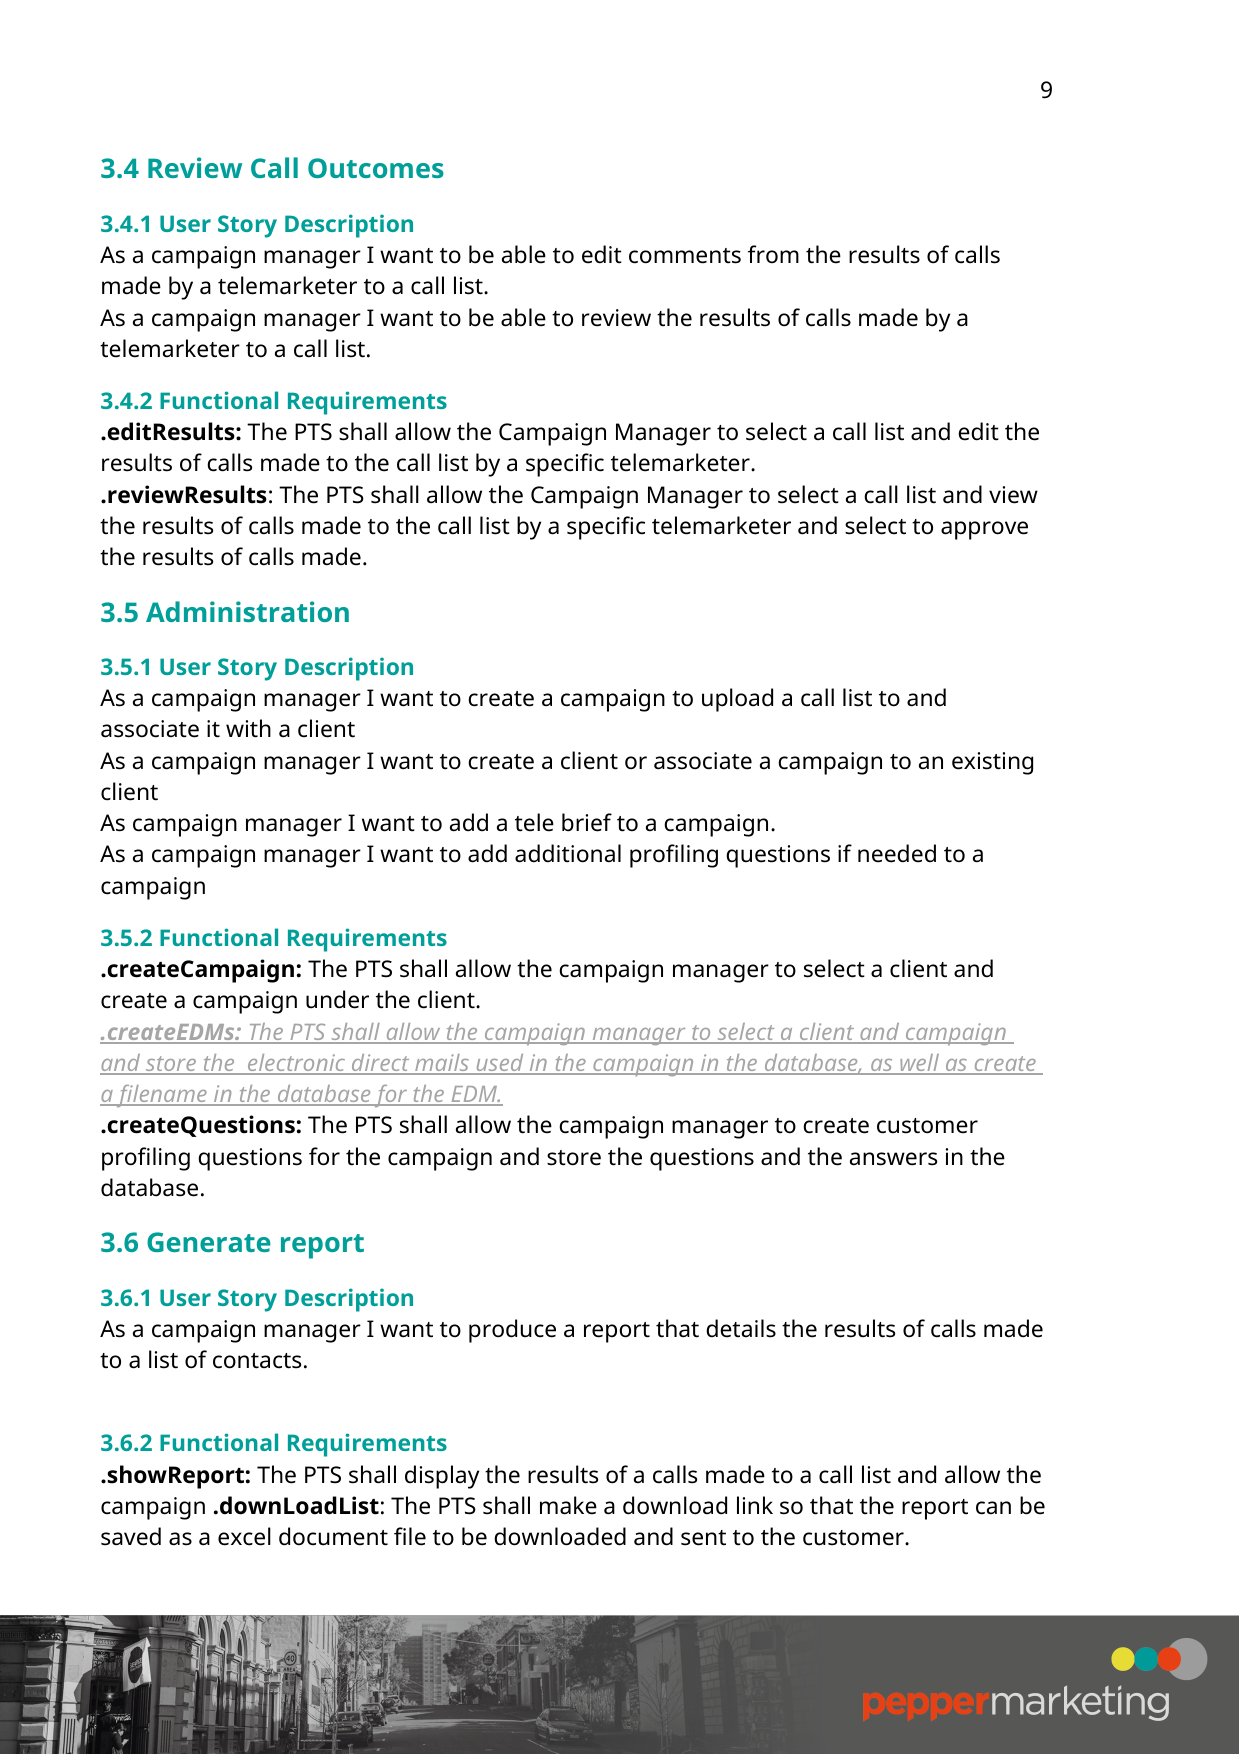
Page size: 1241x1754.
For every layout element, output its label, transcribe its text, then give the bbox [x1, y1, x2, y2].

text .createQuestions: The PTS shall allow the campaign manager to create customer profiling questions for the campaign and store the questions and the answers in the database. [100, 1109, 1053, 1203]
subtitle 3.5.2 Functional Requirements [100, 922, 1053, 953]
picture [0, 1615, 1239, 1754]
text As a campaign manager I want to add additional profiling questions if needed to a campaign [100, 838, 1053, 901]
subtitle 3.4.1 User Story Description [100, 208, 1053, 239]
text As a campaign manager I want to create a client or associate a campaign to an existing client [100, 744, 1053, 807]
text .createEDMs: The PTS shall allow the campaign manager to select a client and campaign and store the electronic direct mails used in the campaign in the database, as well as create a filename in the database for the EDM. [100, 1015, 1053, 1109]
text As a campaign manager I want to produce a report that details the results of calls made to a list of contacts. [100, 1313, 1053, 1375]
subtitle 3.5 Administration [100, 593, 1053, 630]
subtitle 3.6 Generate report [100, 1224, 1053, 1261]
text As a campaign manager I want to create a campaign to upload a call list to and associate it with a client [100, 682, 1053, 744]
text As a campaign manager I want to be able to review the results of calls made by a telemarketer to a call list. [100, 301, 1053, 364]
text .reviewResults: The PTS shall allow the Campaign Manager to select a call list and view the results of calls made to the call list by a specific telemarketer and select to approve the results of calls made. [100, 478, 1053, 572]
text .editResults: The PTS shall allow the Campaign Manager to select a call list and edit the results of calls made to the call list by a specific telemarketer. [100, 416, 1053, 478]
subtitle 3.5.1 User Story Description [100, 651, 1053, 682]
subtitle 3.4.2 Functional Requirements [100, 385, 1053, 416]
text .createCampaign: The PTS shall allow the campaign manager to select a client and create a campaign under the client. [100, 953, 1053, 1015]
text As campaign manager I want to add a tele brief to a campaign. [100, 807, 1053, 838]
subtitle 3.6.2 Functional Requirements [100, 1427, 1053, 1458]
subtitle 3.4 Review Call Outcomes [100, 150, 1053, 187]
subtitle 3.6.1 User Story Description [100, 1281, 1053, 1313]
text .showReport: The PTS shall display the results of a calls made to a call list and allow the campaign .downLoadList: The PTS shall make a download link so that the report can be saved as a excel document file to be downloaded and sent to the customer. [100, 1458, 1053, 1552]
text As a campaign manager I want to be able to edit comments from the results of calls made by a telemarketer to a call list. [100, 239, 1053, 301]
